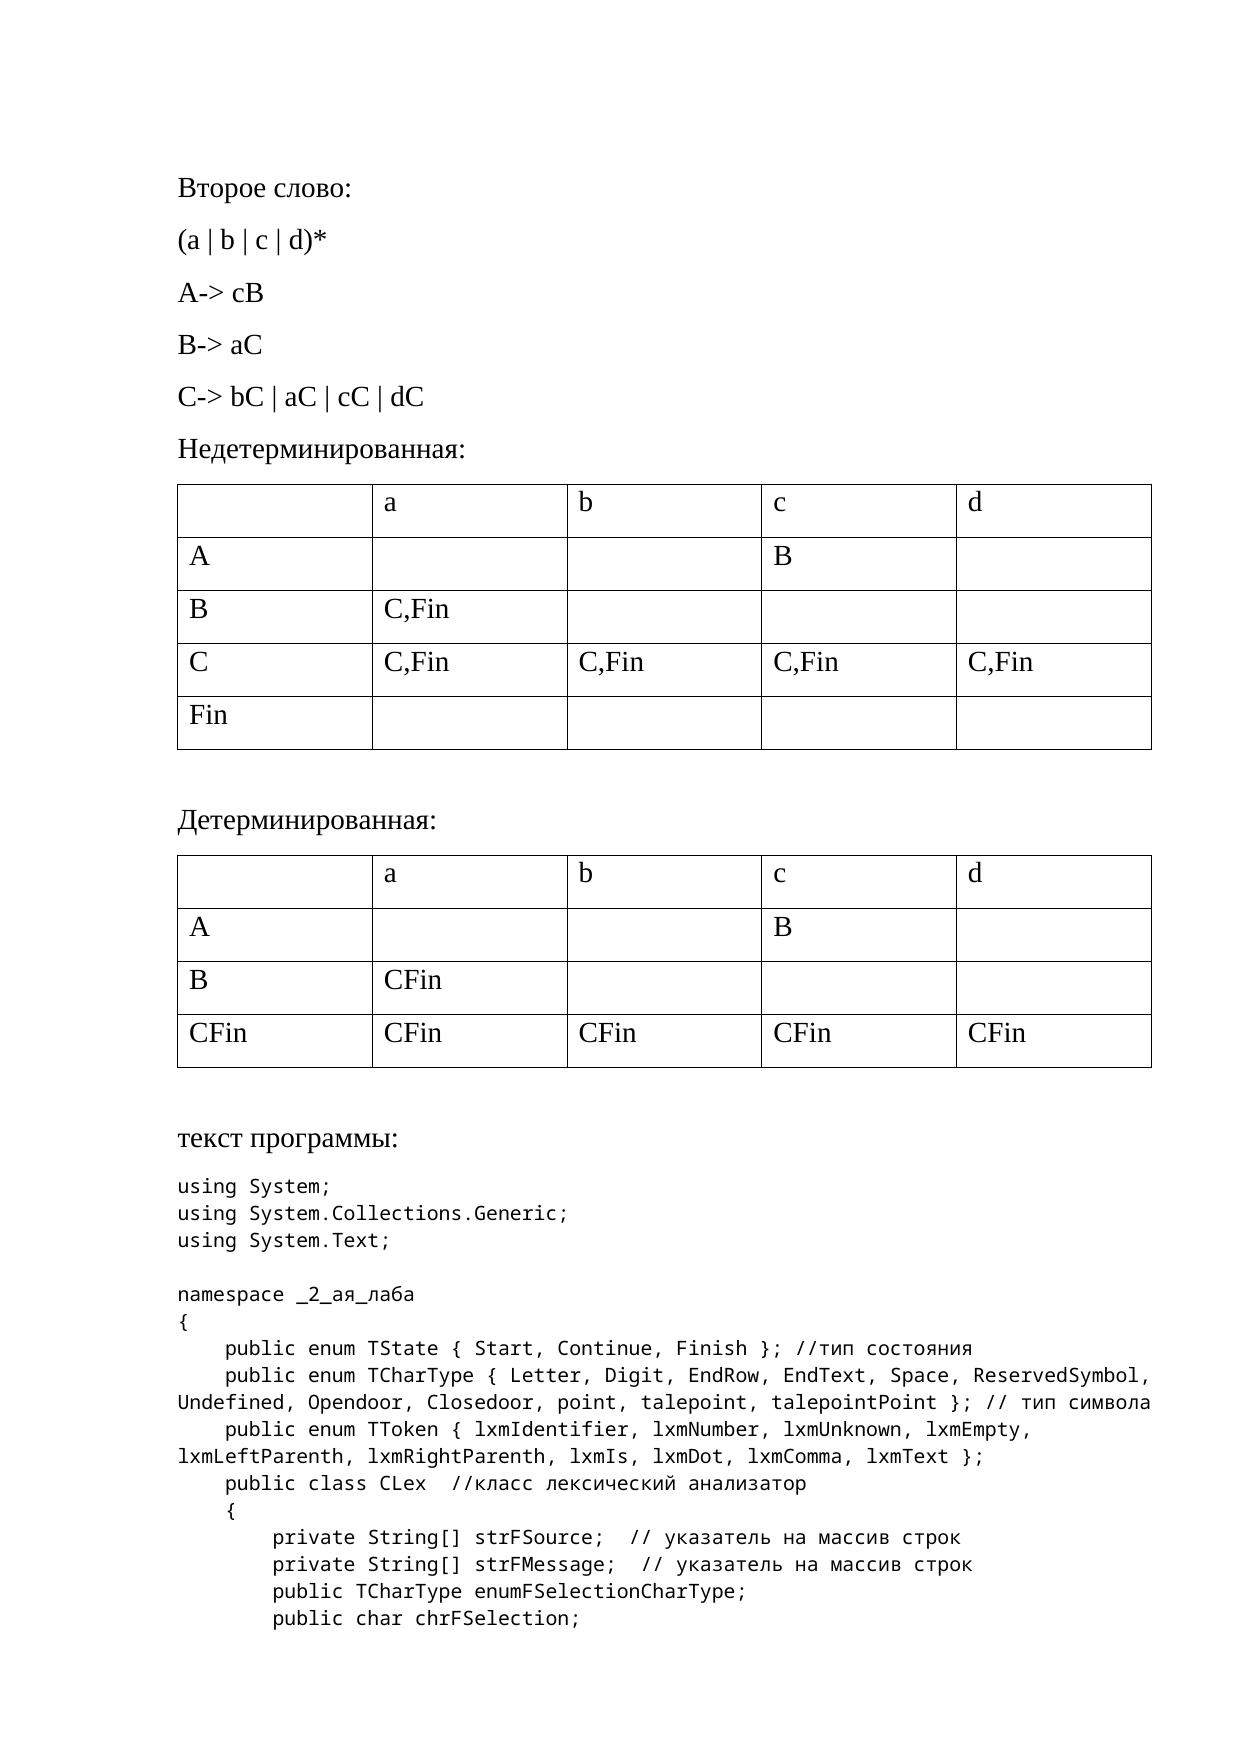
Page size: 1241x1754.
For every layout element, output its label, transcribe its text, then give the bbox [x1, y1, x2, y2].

text текст программы: [177, 1120, 1152, 1154]
table_header d [957, 856, 1151, 908]
table_cell [568, 962, 761, 1014]
table_cell A [178, 538, 372, 590]
table_cell B [178, 591, 372, 643]
table_cell [762, 697, 956, 749]
text public TCharType enumFSelectionCharType; [177, 1577, 1152, 1604]
table_cell CFin [178, 1015, 372, 1067]
table_cell C,Fin [373, 644, 567, 696]
text { [177, 1307, 1152, 1334]
table_cell [762, 591, 956, 643]
text C-> bC | aC | cC | dC [177, 379, 1152, 413]
text using System.Text; [177, 1226, 1152, 1253]
table_cell B [762, 909, 956, 961]
text private String[] strFSource; // указатель на массив строк [177, 1523, 1152, 1550]
table_cell [373, 909, 567, 961]
text A-> cB [177, 275, 1152, 308]
text Детерминированная: [177, 802, 1152, 836]
table_cell [568, 697, 761, 749]
table_cell [957, 538, 1151, 590]
table_cell CFin [957, 1015, 1151, 1067]
table_header c [762, 485, 956, 537]
table_cell C [178, 644, 372, 696]
text using System; [177, 1172, 1152, 1199]
text Недетерминированная: [177, 431, 1152, 465]
table_cell [568, 909, 761, 961]
table_header [178, 485, 372, 537]
text namespace _2_ая_лаба [177, 1280, 1152, 1307]
text public char chrFSelection; [177, 1604, 1152, 1631]
table_cell [957, 962, 1151, 1014]
text public enum TState { Start, Continue, Finish }; //тип состояния [177, 1334, 1152, 1361]
table_cell B [762, 538, 956, 590]
text (a | b | c | d)* [177, 222, 1152, 256]
table_cell CFin [373, 1015, 567, 1067]
table_cell C,Fin [568, 644, 761, 696]
table_header c [762, 856, 956, 908]
table_cell Fin [178, 697, 372, 749]
table_cell CFin [373, 962, 567, 1014]
text public enum TToken { lxmIdentifier, lxmNumber, lxmUnknown, lxmEmpty, lxmLeftParenth, lxmRightParenth, lxmIs, lxmDot, lxmComma, lxmText }; [177, 1415, 1152, 1469]
table_header d [957, 485, 1151, 537]
table_cell [957, 697, 1151, 749]
table_cell [568, 591, 761, 643]
text public class CLex //класс лексический анализатор [177, 1469, 1152, 1496]
text { [177, 1496, 1152, 1523]
table_cell [762, 962, 956, 1014]
table_header b [568, 856, 761, 908]
table_cell [373, 697, 567, 749]
table_cell B [178, 962, 372, 1014]
table_header b [568, 485, 761, 537]
table_cell [957, 591, 1151, 643]
text B-> aC [177, 327, 1152, 360]
text using System.Collections.Generic; [177, 1199, 1152, 1226]
text public enum TCharType { Letter, Digit, EndRow, EndText, Space, ReservedSymbol, Undefined, Opendoor, Closedoor, point, talepoint, talepointPoint }; // тип символа [177, 1361, 1152, 1415]
table_header [178, 856, 372, 908]
table_header a [373, 485, 567, 537]
table_cell C,Fin [373, 591, 567, 643]
table_header a [373, 856, 567, 908]
table_cell [568, 538, 761, 590]
text Второе слово: [177, 170, 1152, 204]
table_cell [957, 909, 1151, 961]
table_cell A [178, 909, 372, 961]
table_cell C,Fin [762, 644, 956, 696]
table_cell CFin [762, 1015, 956, 1067]
text private String[] strFMessage; // указатель на массив строк [177, 1550, 1152, 1577]
table_cell CFin [568, 1015, 761, 1067]
table_cell [373, 538, 567, 590]
table_cell C,Fin [957, 644, 1151, 696]
